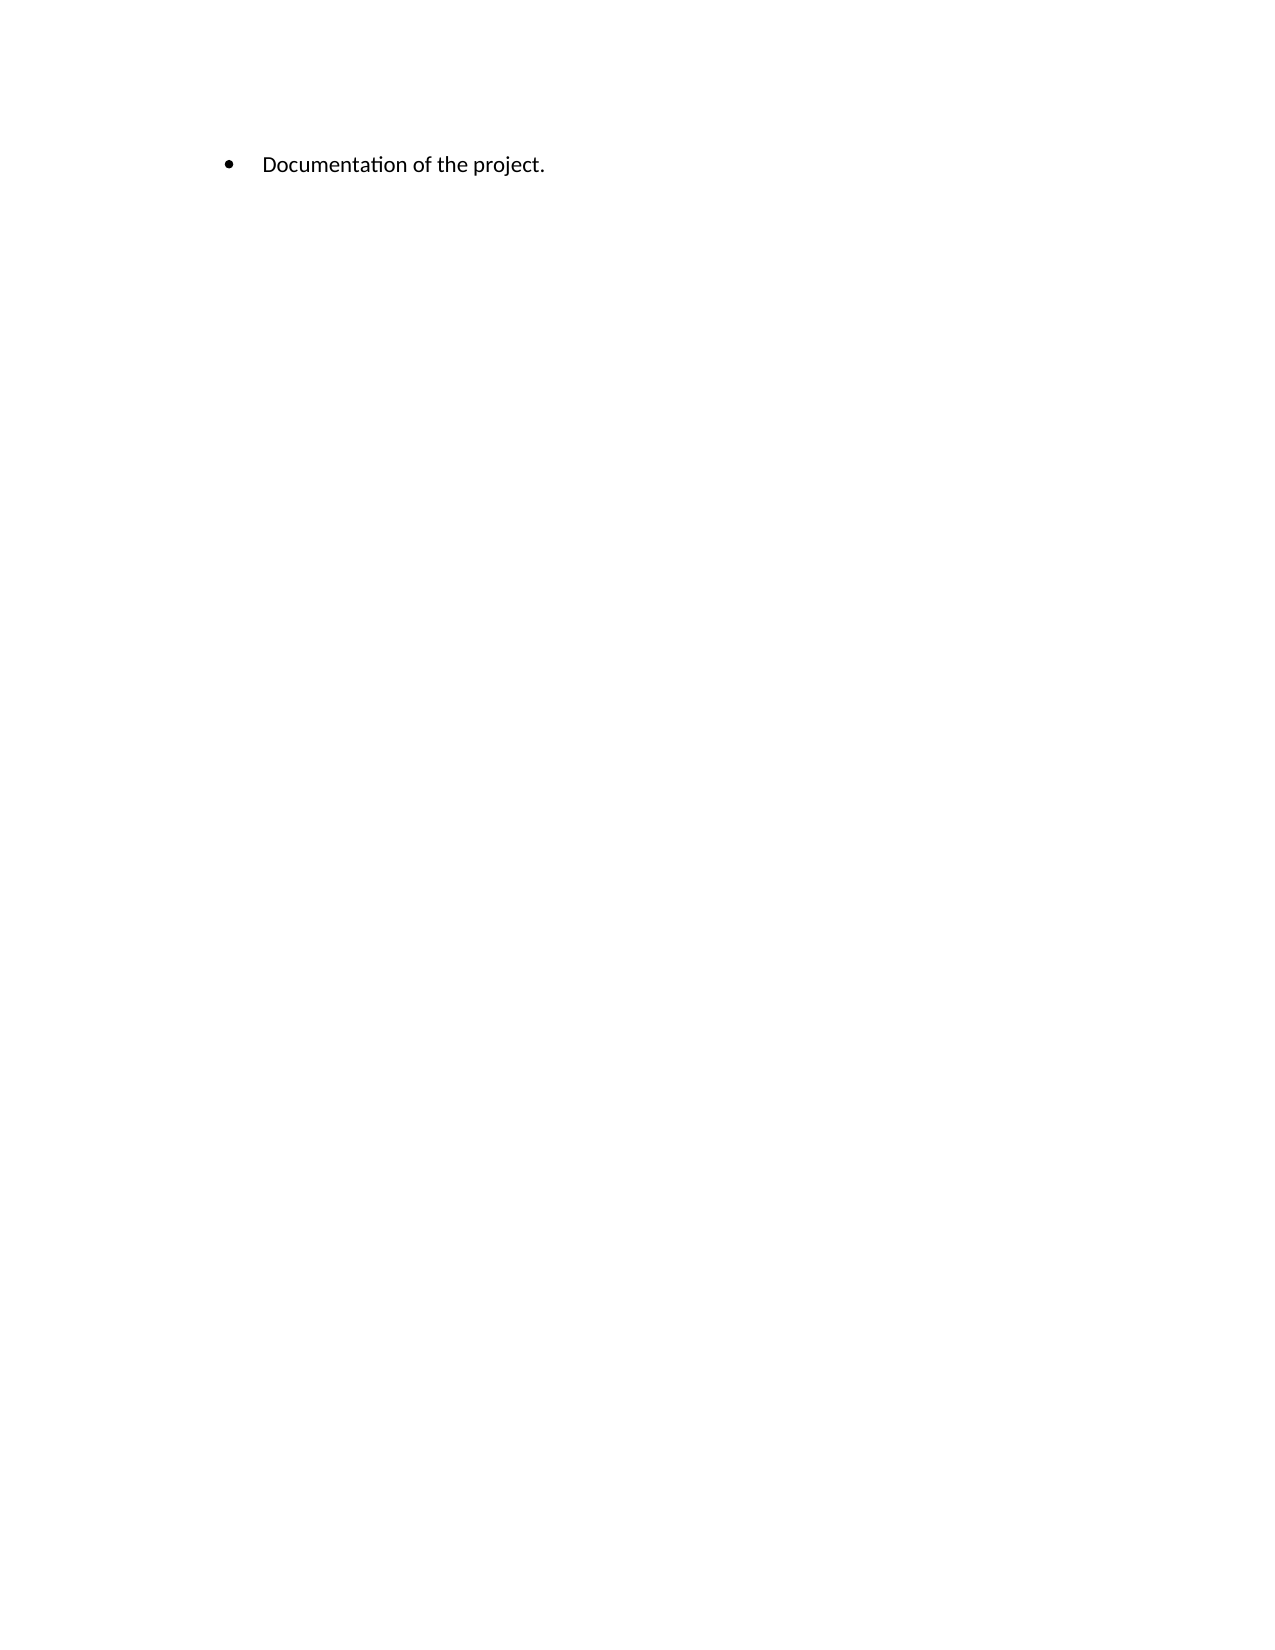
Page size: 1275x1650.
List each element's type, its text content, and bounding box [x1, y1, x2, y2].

list Documentation of the project. [225, 150, 1125, 178]
